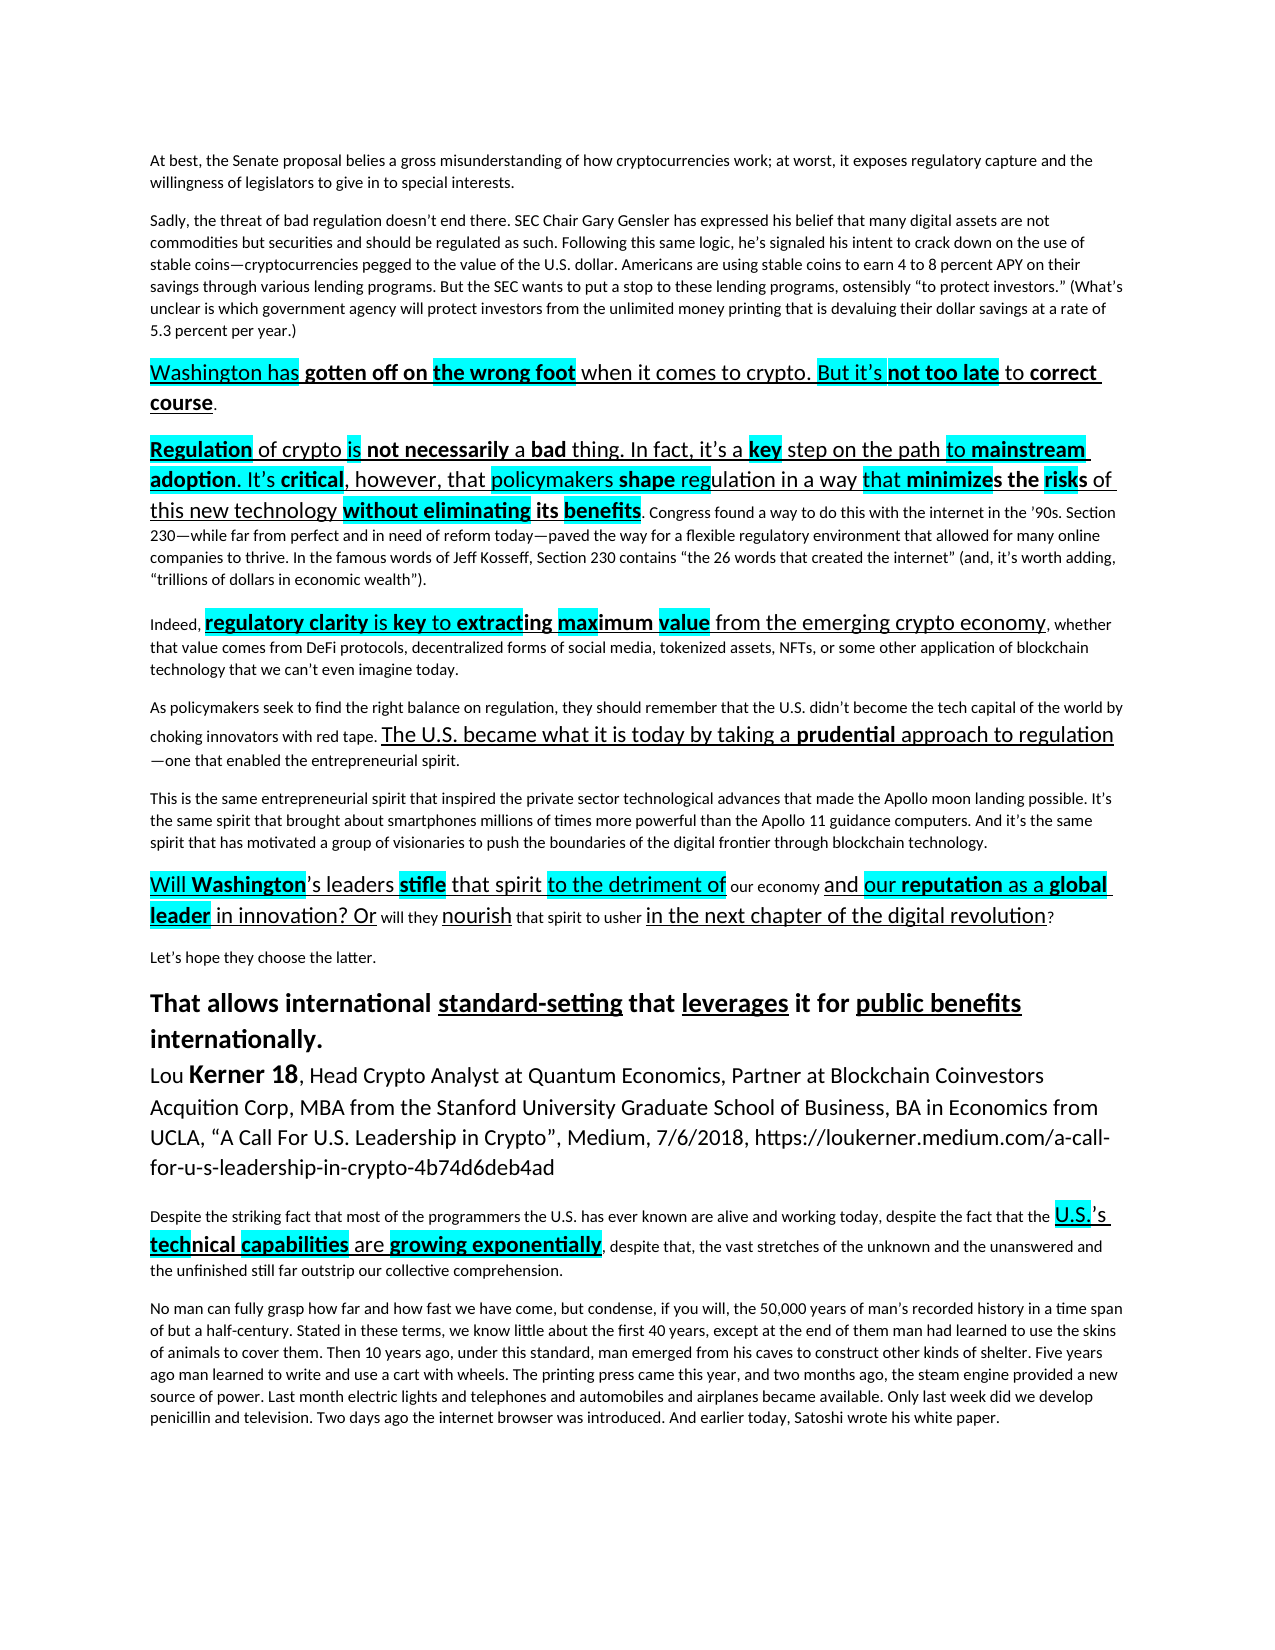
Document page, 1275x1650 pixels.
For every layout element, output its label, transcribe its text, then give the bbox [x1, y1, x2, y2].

text Lou Kerner 18, Head Crypto Analyst at Quantum Economics, Partner at Blockchain Coinvestors Acquition Corp, MBA from the Stanford University Graduate School of Business, BA in Economics from UCLA, “A Call For U.S. Leadership in Crypto”, Medium, 7/6/2018, https://loukerner.medium.com/a-call-for-u-s-leadership-in-crypto-4b74d6deb4ad [150, 1057, 1125, 1181]
text Regulation of crypto is not necessarily a bad thing. In fact, it’s a key step on the path to mainstream adoption. It’s critical, however, that policymakers shape regulation in a way that minimizes the risks of this new technology without eliminating its benefits. Congress found a way to do this with the internet in the ’90s. Section 230—while far from perfect and in need of reform today—paved the way for a flexible regulatory environment that allowed for many online companies to thrive. In the famous words of Jeff Kosseff, Section 230 contains “the 26 words that created the internet” (and, it’s worth adding, “trillions of dollars in economic wealth”). [150, 435, 1125, 589]
text Will Washington’s leaders stifle that spirit to the detriment of our economy and our reputation as a global leader in innovation? Or will they nourish that spirit to usher in the next chapter of the digital revolution? [150, 871, 1125, 929]
text Let’s hope they choose the latter. [150, 948, 1125, 968]
text No man can fully grasp how far and how fast we have come, but condense, if you will, the 50,000 years of man’s recorded history in a time span of but a half-century. Stated in these terms, we know little about the first 40 years, except at the end of them man had learned to use the skins of animals to cover them. Then 10 years ago, under this standard, man emerged from his caves to construct other kinds of shelter. Five years ago man learned to write and use a cart with wheels. The printing press came this year, and two months ago, the steam engine provided a new source of power. Last month electric lights and telephones and automobiles and airplanes became available. Only last week did we develop penicillin and television. Two days ago the internet browser was introduced. And earlier today, Satoshi wrote his white paper. [150, 1298, 1125, 1428]
text As policymakers seek to find the right balance on regulation, they should remember that the U.S. didn’t become the tech capital of the world by choking innovators with red tape. The U.S. became what it is today by taking a prudential approach to regulation—one that enabled the entrepreneurial spirit. [150, 698, 1125, 770]
text This is the same entrepreneurial spirit that inspired the private sector technological advances that made the Apollo moon landing possible. It’s the same spirit that brought about smartphones millions of times more powerful than the Apollo 11 guidance computers. And it’s the same spirit that has motivated a group of visionaries to push the boundaries of the digital frontier through blockchain technology. [150, 788, 1125, 852]
text Sadly, the threat of bad regulation doesn’t end there. SEC Chair Gary Gensler has expressed his belief that many digital assets are not commodities but securities and should be regulated as such. Following this same logic, he’s signaled his intent to crack down on the use of stable coins—cryptocurrencies pegged to the value of the U.S. dollar. Americans are using stable coins to earn 4 to 8 percent APY on their savings through various lending programs. But the SEC wants to put a stop to these lending programs, ostensibly “to protect investors.” (What’s unclear is which government agency will protect investors from the unlimited money printing that is devaluing their dollar savings at a rate of 5.3 percent per year.) [150, 210, 1125, 340]
subtitle That allows international standard-setting that leverages it for public benefits internationally. [150, 986, 1125, 1055]
text Despite the striking fact that most of the programmers the U.S. has ever known are alive and working today, despite the fact that the U.S.’s technical capabilities are growing exponentially, despite that, the vast stretches of the unknown and the unanswered and the unfinished still far outstrip our collective comprehension. [150, 1200, 1125, 1280]
text Indeed, regulatory clarity is key to extracting maximum value from the emerging crypto economy, whether that value comes from DeFi protocols, decentralized forms of social media, tokenized assets, NFTs, or some other application of blockchain technology that we can’t even imagine today. [150, 608, 1125, 679]
text Washington has gotten off on the wrong foot when it comes to crypto. But it’s not too late to correct course. [150, 358, 1125, 417]
text At best, the Senate proposal belies a gross misunderstanding of how cryptocurrencies work; at worst, it exposes regulatory capture and the willingness of legislators to give in to special interests. [150, 150, 1125, 192]
